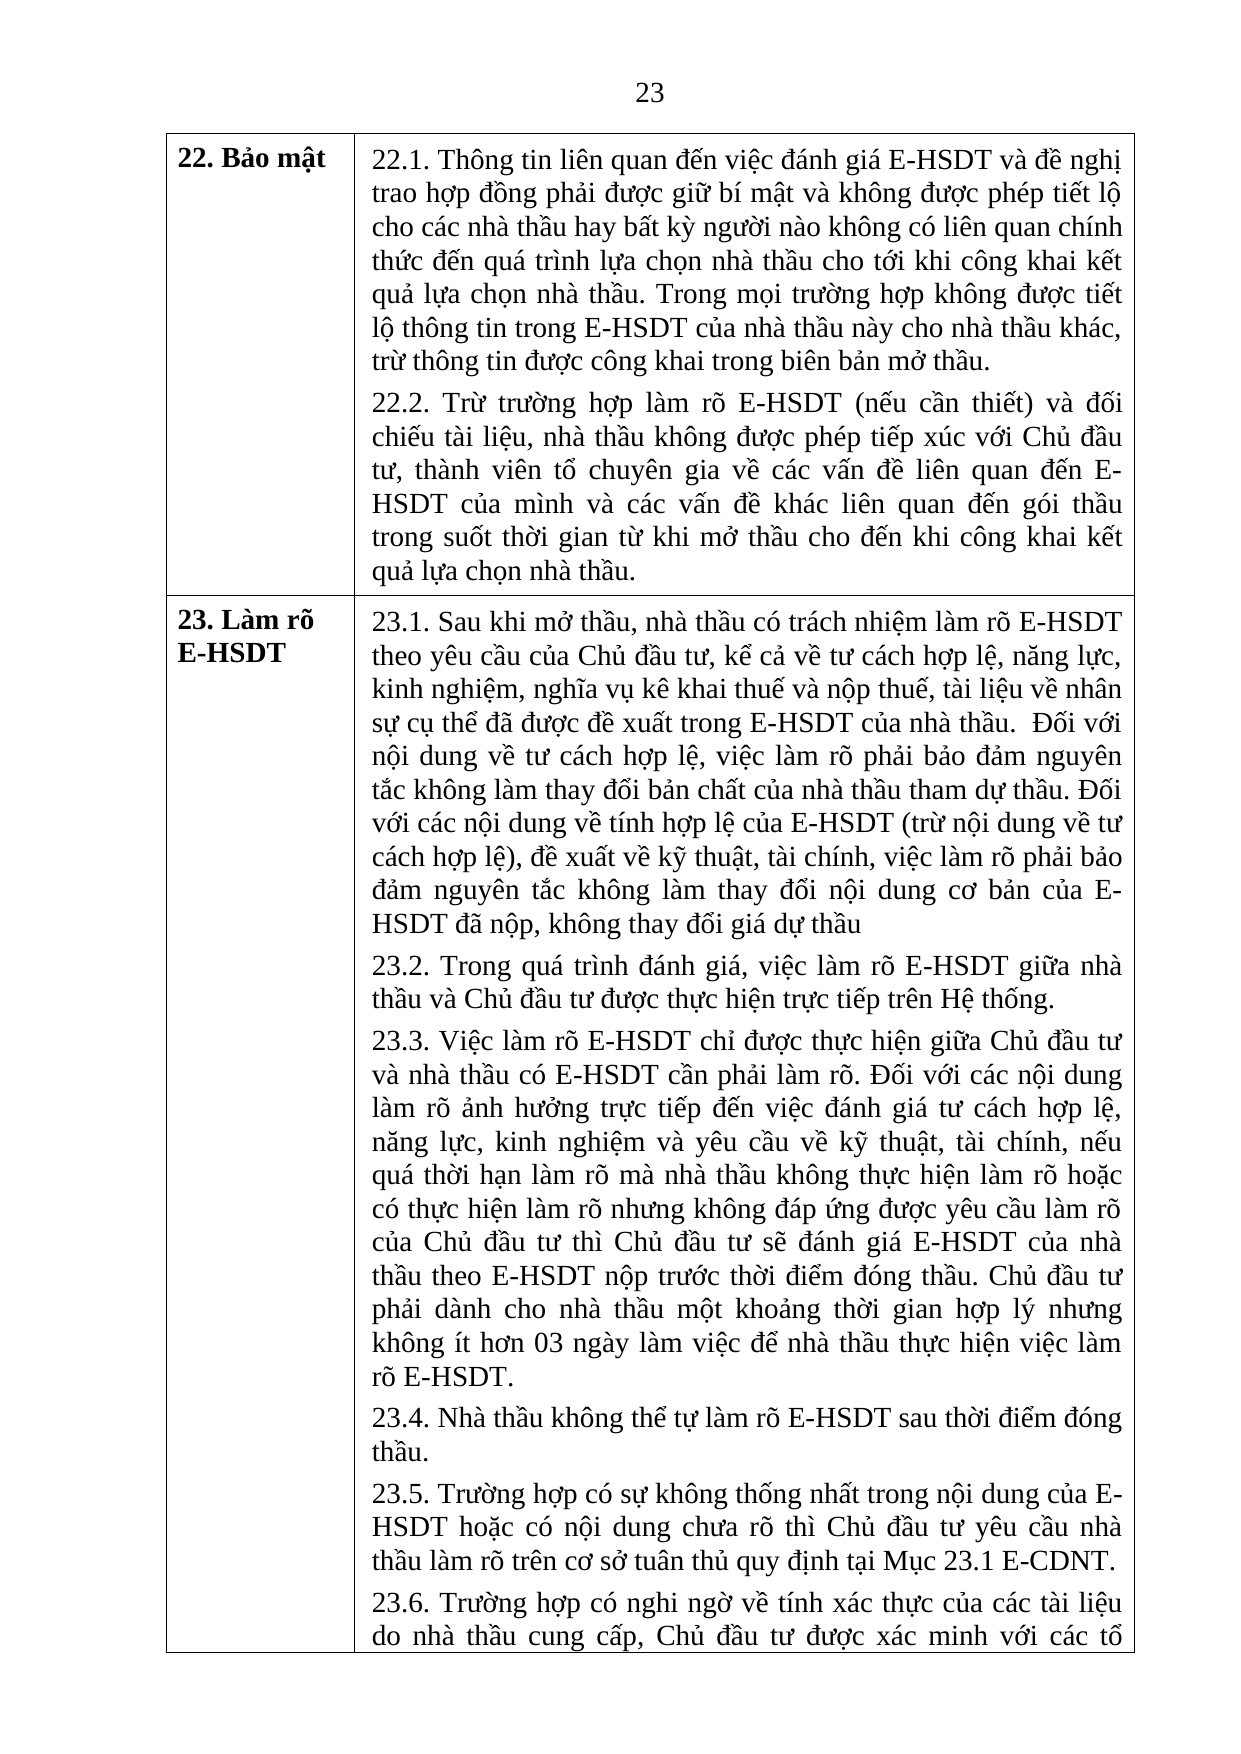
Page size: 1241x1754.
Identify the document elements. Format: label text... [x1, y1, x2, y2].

table_cell 22.1. Thông tin liên quan đến việc đánh giá E-HSDT và đề nghị trao hợp đồng phải được giữ bí mật và không được phép tiết lộ cho các nhà thầu hay bất kỳ người nào không có liên quan chính thức đến quá trình lựa chọn nhà thầu cho tới khi công khai kết quả lựa chọn nhà thầu. Trong mọi trường hợp không được tiết lộ thông tin trong E-HSDT của nhà thầu này cho nhà thầu khác, trừ thông tin được công khai trong biên bản mở thầu. 22.2. Trừ trường hợp làm rõ E-HSDT (nếu cần thiết) và đối chiếu tài liệu, nhà thầu không được phép tiếp xúc với Chủ đầu tư, thành viên tổ chuyên gia về các vấn đề liên quan đến E-HSDT của mình và các vấn đề khác liên quan đến gói thầu trong suốt thời gian từ khi mở thầu cho đến khi công khai kết quả lựa chọn nhà thầu. [355, 134, 1134, 595]
table_cell 22. Bảo mật [167, 134, 354, 595]
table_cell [355, 596, 1134, 1652]
table_cell 23. Làm rõ E-HSDT [167, 596, 354, 1652]
